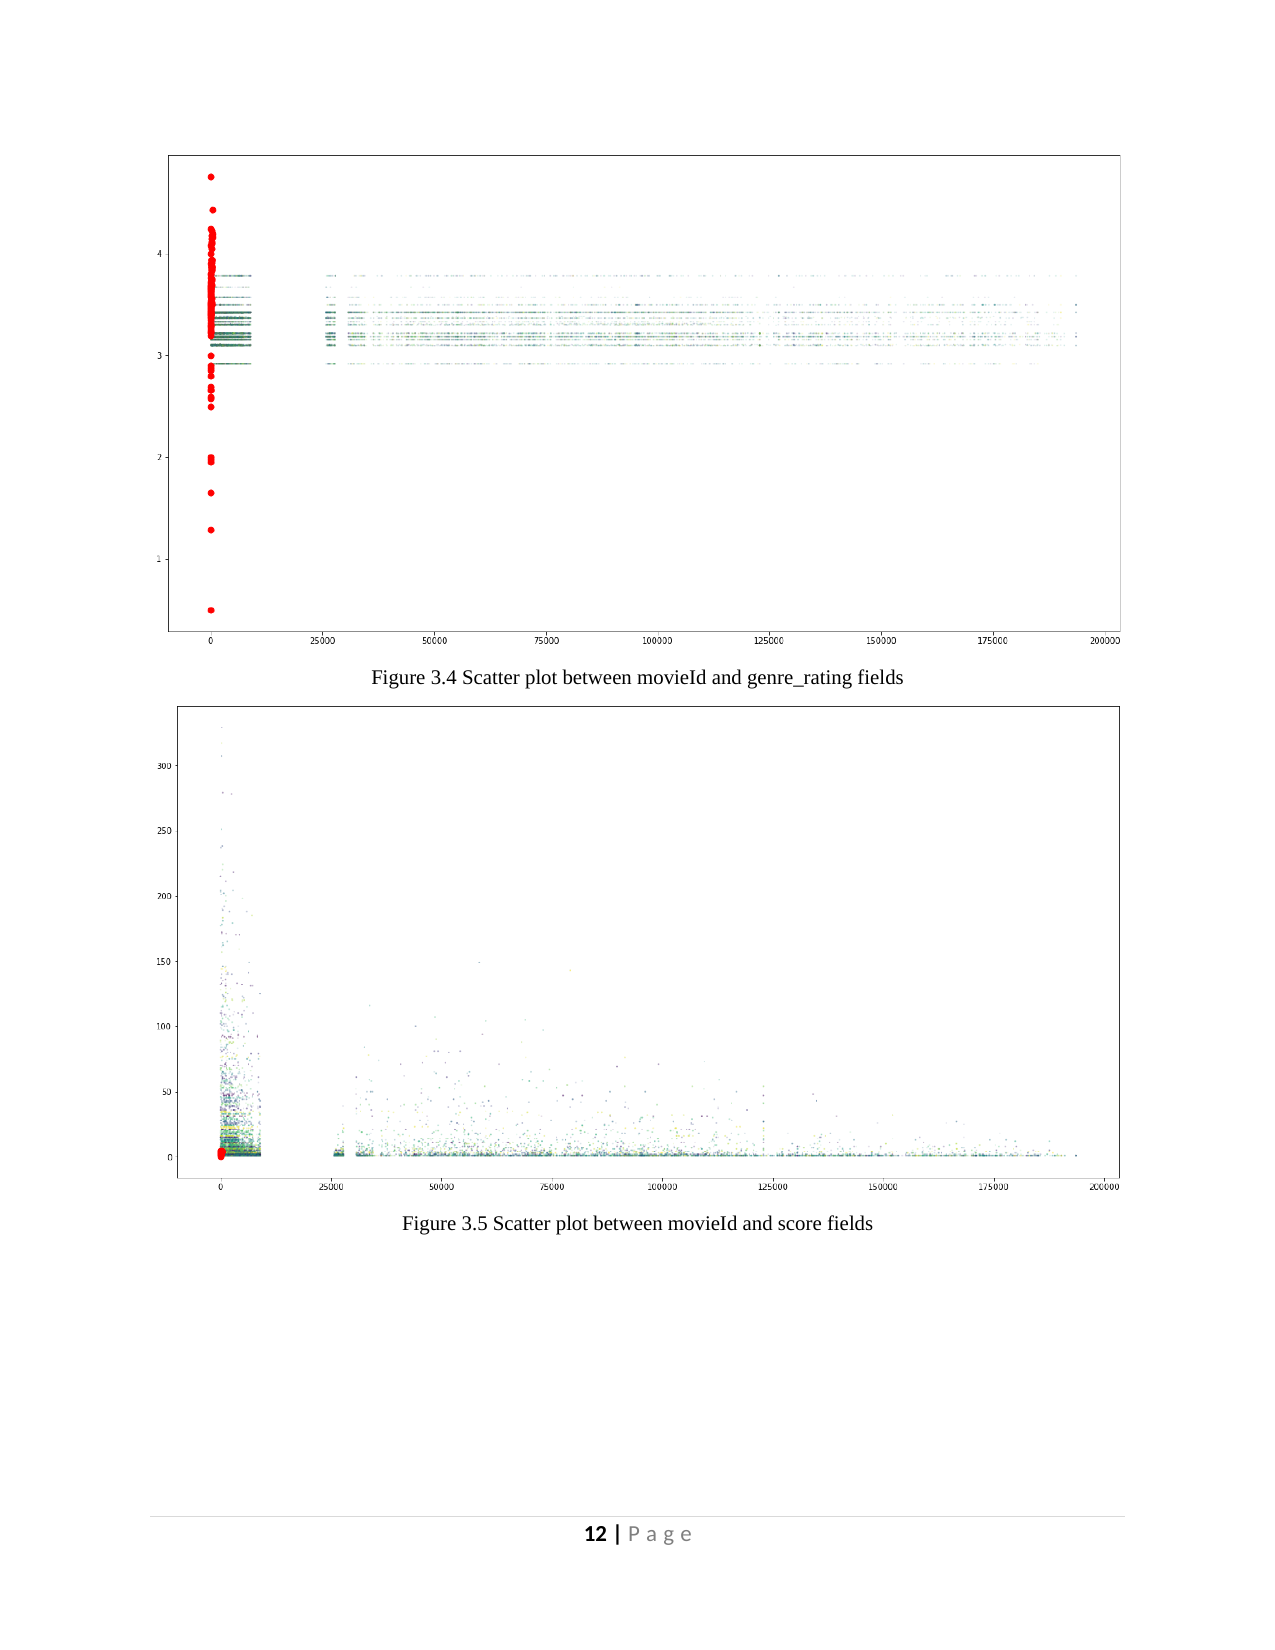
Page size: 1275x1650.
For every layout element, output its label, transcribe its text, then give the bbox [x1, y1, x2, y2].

text Figure 3.5 Scatter plot between movieId and score fields [150, 1211, 1125, 1235]
picture [150, 701, 1124, 1197]
text Figure 3.4 Scatter plot between movieId and genre_rating fields [150, 665, 1125, 689]
picture [150, 150, 1125, 651]
